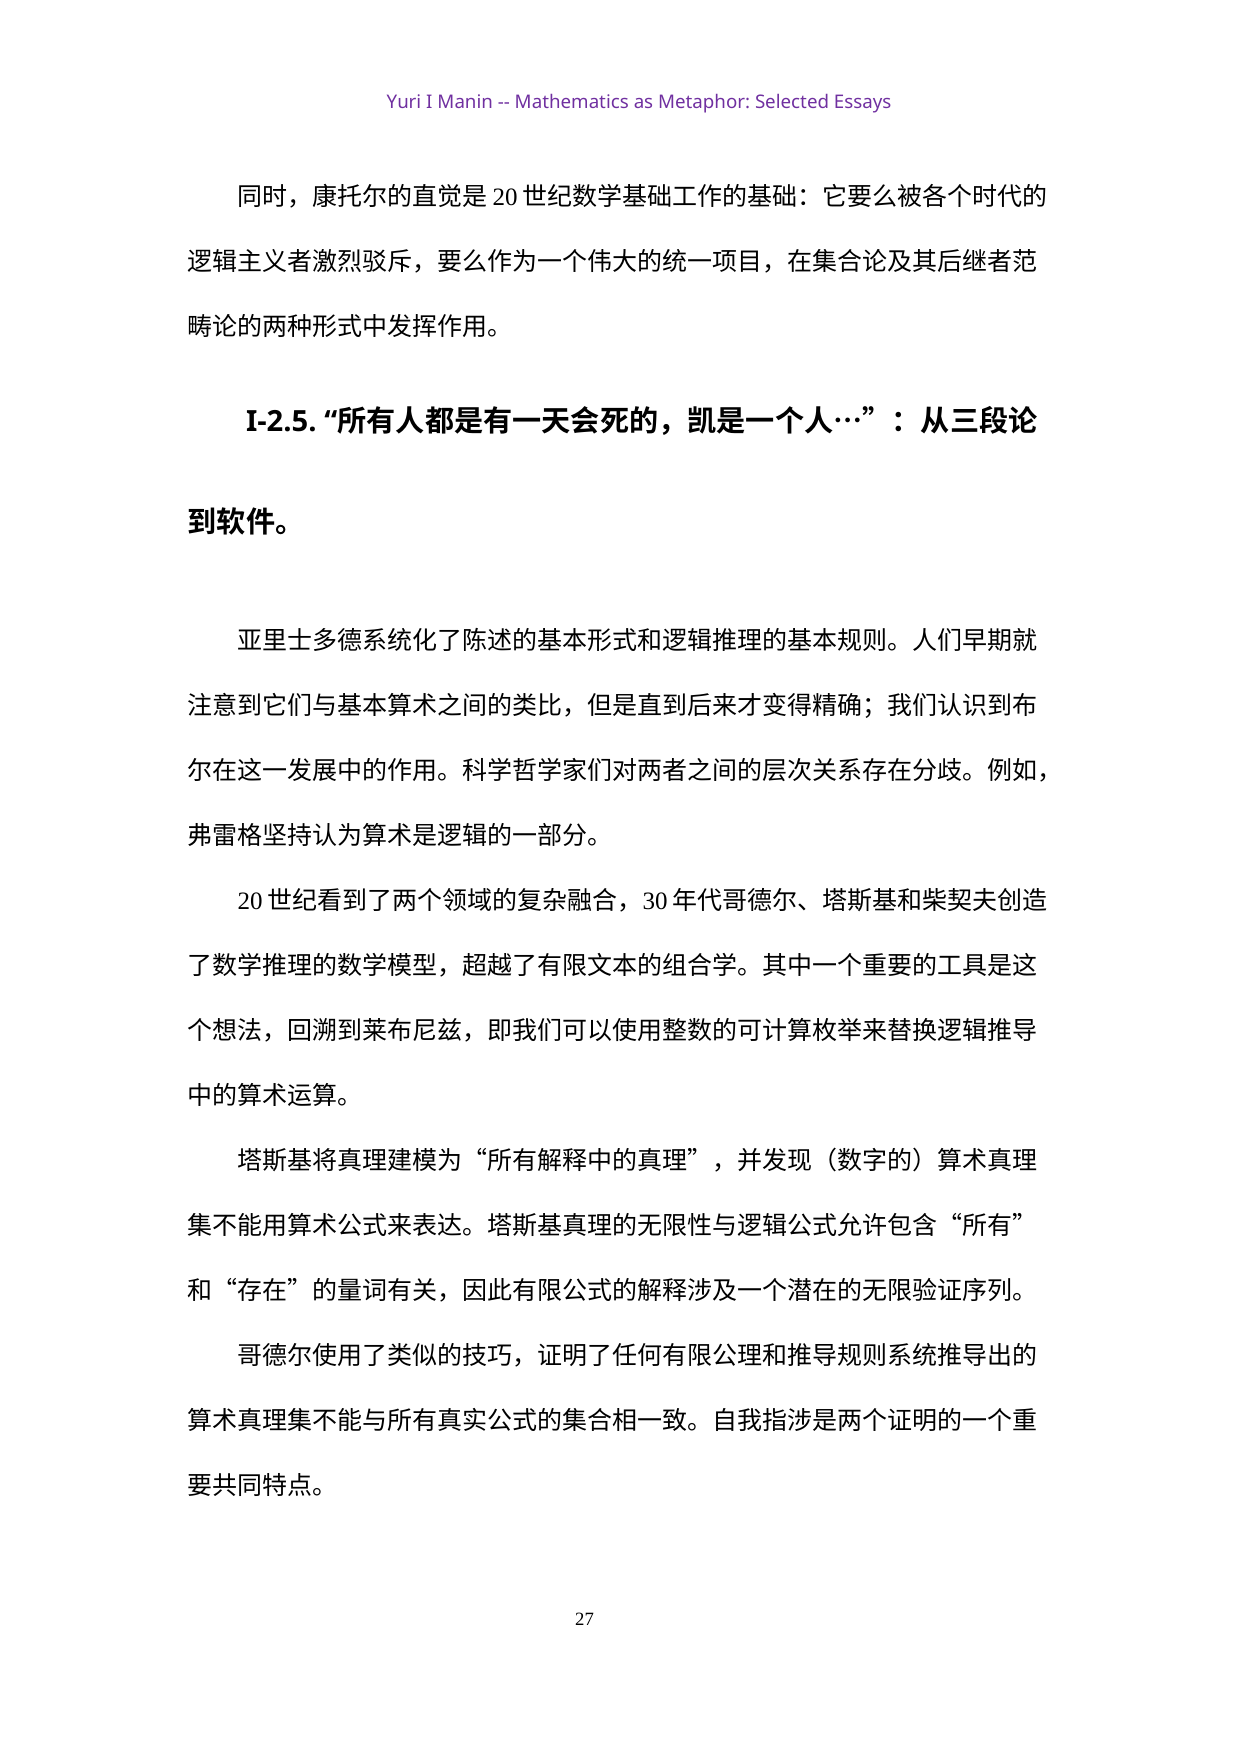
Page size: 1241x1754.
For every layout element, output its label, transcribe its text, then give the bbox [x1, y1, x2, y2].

subtitle I-2.5. “所有人都是有一天会死的，凯是一个人…”：从三段论到软件。 [187, 386, 1053, 552]
text 20世纪看到了两个领域的复杂融合，30年代哥德尔、塔斯基和柴契夫创造了数学推理的数学模型，超越了有限文本的组合学。其中一个重要的工具是这个想法，回溯到莱布尼兹，即我们可以使用整数的可计算枚举来替换逻辑推导中的算术运算。 [187, 866, 1053, 1126]
text 哥德尔使用了类似的技巧，证明了任何有限公理和推导规则系统推导出的算术真理集不能与所有真实公式的集合相一致。自我指涉是两个证明的一个重要共同特点。 [187, 1321, 1053, 1516]
text 塔斯基将真理建模为“所有解释中的真理”，并发现（数字的）算术真理集不能用算术公式来表达。塔斯基真理的无限性与逻辑公式允许包含“所有”和“存在”的量词有关，因此有限公式的解释涉及一个潜在的无限验证序列。 [187, 1126, 1053, 1321]
text 亚里士多德系统化了陈述的基本形式和逻辑推理的基本规则。人们早期就注意到它们与基本算术之间的类比，但是直到后来才变得精确；我们认识到布尔在这一发展中的作用。科学哲学家们对两者之间的层次关系存在分歧。例如，弗雷格坚持认为算术是逻辑的一部分。 [187, 606, 1053, 866]
text 同时，康托尔的直觉是20世纪数学基础工作的基础：它要么被各个时代的逻辑主义者激烈驳斥，要么作为一个伟大的统一项目，在集合论及其后继者范畴论的两种形式中发挥作用。 [187, 162, 1053, 357]
